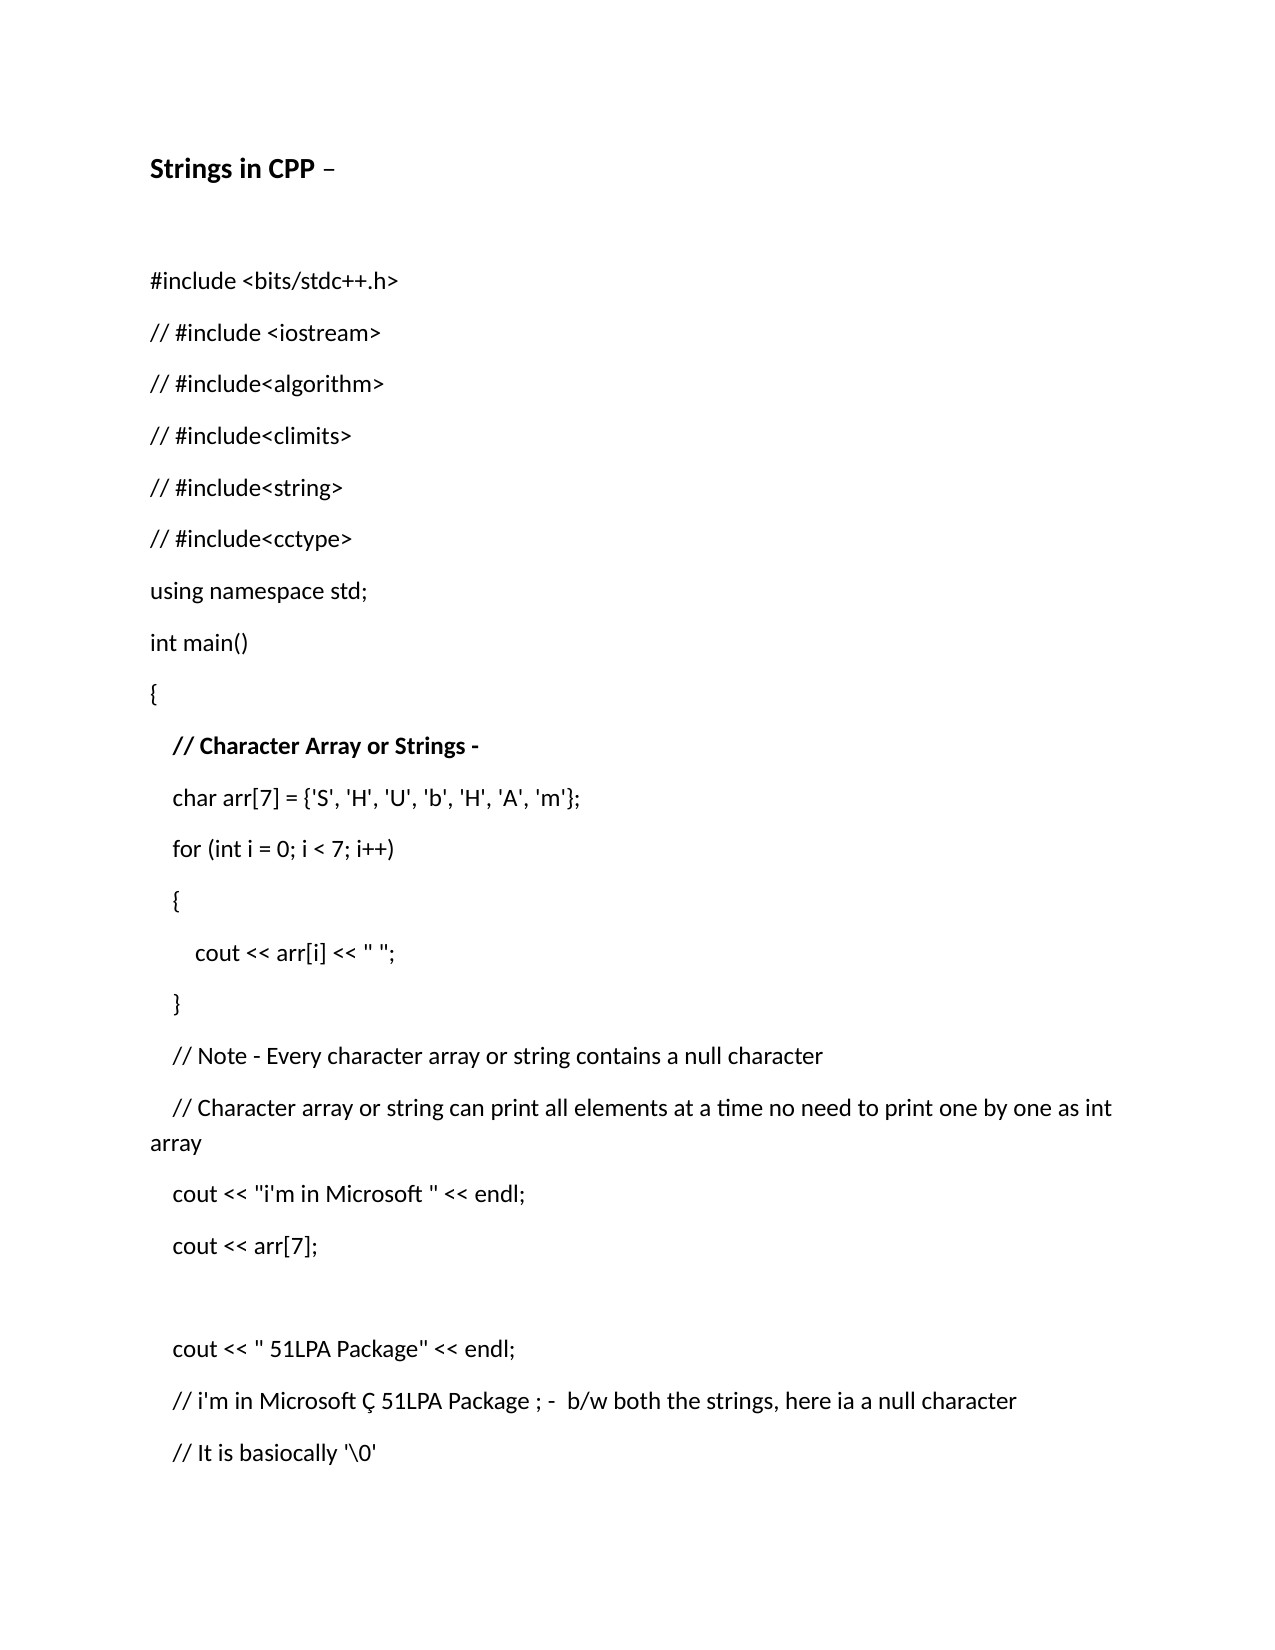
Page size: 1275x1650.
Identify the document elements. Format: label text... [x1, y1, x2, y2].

text // #include <iostream> [150, 317, 1125, 347]
text // It is basiocally '\0' [150, 1437, 1125, 1467]
text { [150, 678, 1125, 709]
text int main() [150, 627, 1125, 657]
text cout << "i'm in Microsoft " << endl; [150, 1178, 1125, 1209]
text { [150, 885, 1125, 916]
text // Character array or string can print all elements at a time no need to print one by one as int array [150, 1092, 1125, 1157]
text using namespace std; [150, 575, 1125, 606]
text // i'm in Microsoft Ç 51LPA Package ; - b/w both the strings, here ia a null character [150, 1385, 1125, 1416]
text } [150, 988, 1125, 1019]
text cout << " 51LPA Package" << endl; [150, 1333, 1125, 1364]
text // #include<cctype> [150, 523, 1125, 554]
text #include <bits/stdc++.h> [150, 265, 1125, 296]
text // #include<climits> [150, 420, 1125, 451]
text // Note - Every character array or string contains a null character [150, 1040, 1125, 1071]
text Strings in CPP – [150, 150, 1125, 186]
text cout << arr[7]; [150, 1230, 1125, 1261]
text cout << arr[i] << " "; [150, 937, 1125, 967]
text for (int i = 0; i < 7; i++) [150, 833, 1125, 864]
text // #include<algorithm> [150, 368, 1125, 399]
text // #include<string> [150, 472, 1125, 502]
text char arr[7] = {'S', 'H', 'U', 'b', 'H', 'A', 'm'}; [150, 782, 1125, 812]
text // Character Array or Strings - [150, 730, 1125, 761]
